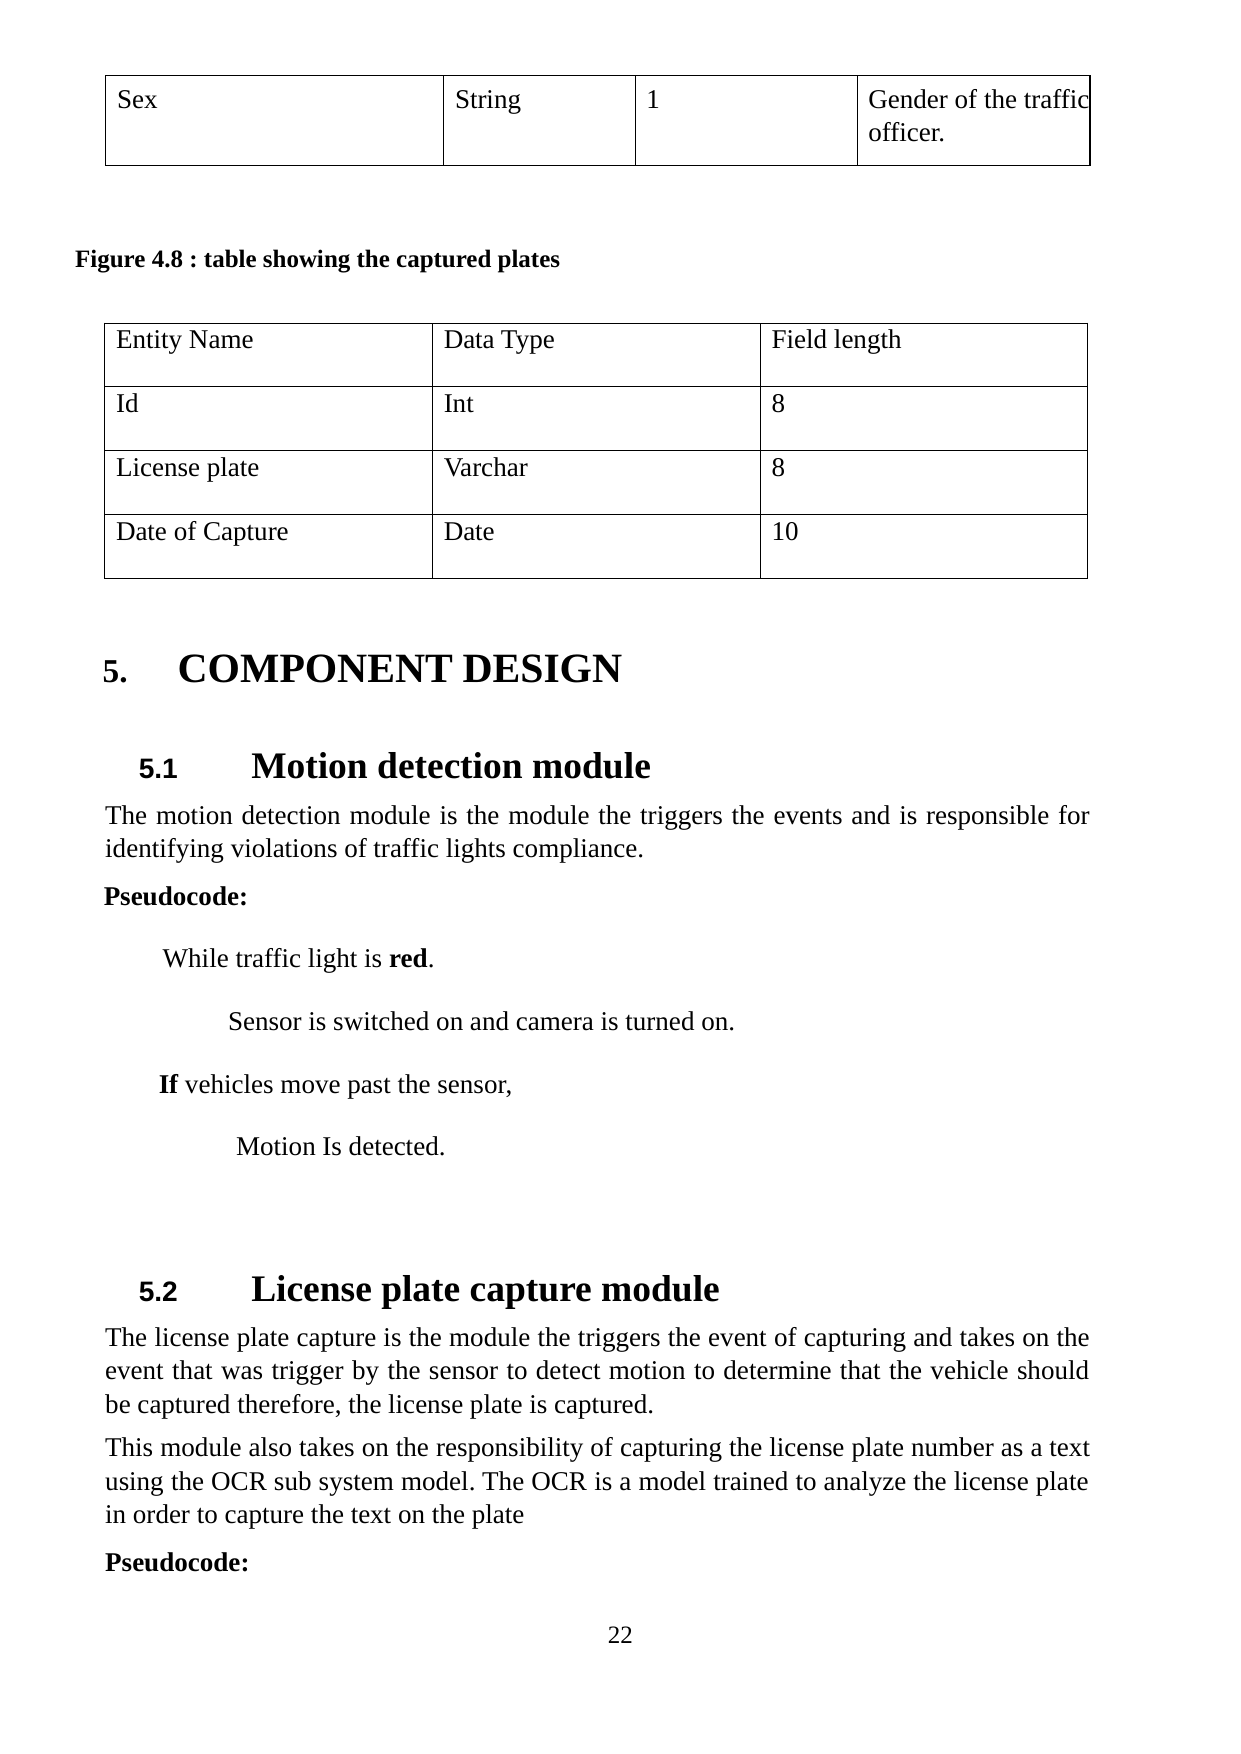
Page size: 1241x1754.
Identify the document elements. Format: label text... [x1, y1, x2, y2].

text The motion detection module is the module the triggers the events and is responsible for identifying violations of traffic lights compliance. [105, 799, 1091, 863]
table_header Data Type [433, 324, 760, 386]
table_cell Date of Capture [105, 515, 432, 577]
table_cell Gender of the traffic officer. [858, 76, 1089, 165]
table_cell 1 [636, 76, 857, 165]
table_cell 8 [761, 451, 1087, 514]
subtitle Motion detection module [138, 744, 1165, 787]
text Sensor is switched on and camera is turned on. [75, 1005, 1165, 1036]
subtitle License plate capture module [138, 1266, 1165, 1309]
table_cell 8 [761, 387, 1087, 450]
table_cell Varchar [433, 451, 760, 514]
table_cell 10 [761, 515, 1087, 577]
table_cell Id [105, 387, 432, 450]
subtitle COMPONENT DESIGN [102, 644, 1165, 692]
text The license plate capture is the module the triggers the event of capturing and takes on the event that was trigger by the sensor to detect motion to determine that the vehicle should be captured therefore, the license plate is captured. [105, 1321, 1091, 1419]
table_cell Date [433, 515, 760, 577]
table_header Entity Name [105, 324, 432, 386]
table_cell String [444, 76, 635, 165]
text Motion Is detected. [75, 1130, 1165, 1161]
text If vehicles move past the sensor, [75, 1068, 1165, 1099]
text Pseudocode: [103, 881, 1165, 912]
table_cell Int [433, 387, 760, 450]
table_cell Sex [106, 76, 443, 165]
table_header Field length [761, 324, 1087, 386]
text Pseudocode: [105, 1546, 1165, 1578]
text While traffic light is red. [75, 942, 1165, 973]
text This module also takes on the responsibility of capturing the license plate number as a text using the OCR sub system model. The OCR is a model trained to analyze the license plate in order to capture the text on the plate [105, 1431, 1091, 1529]
table_cell License plate [105, 451, 432, 514]
